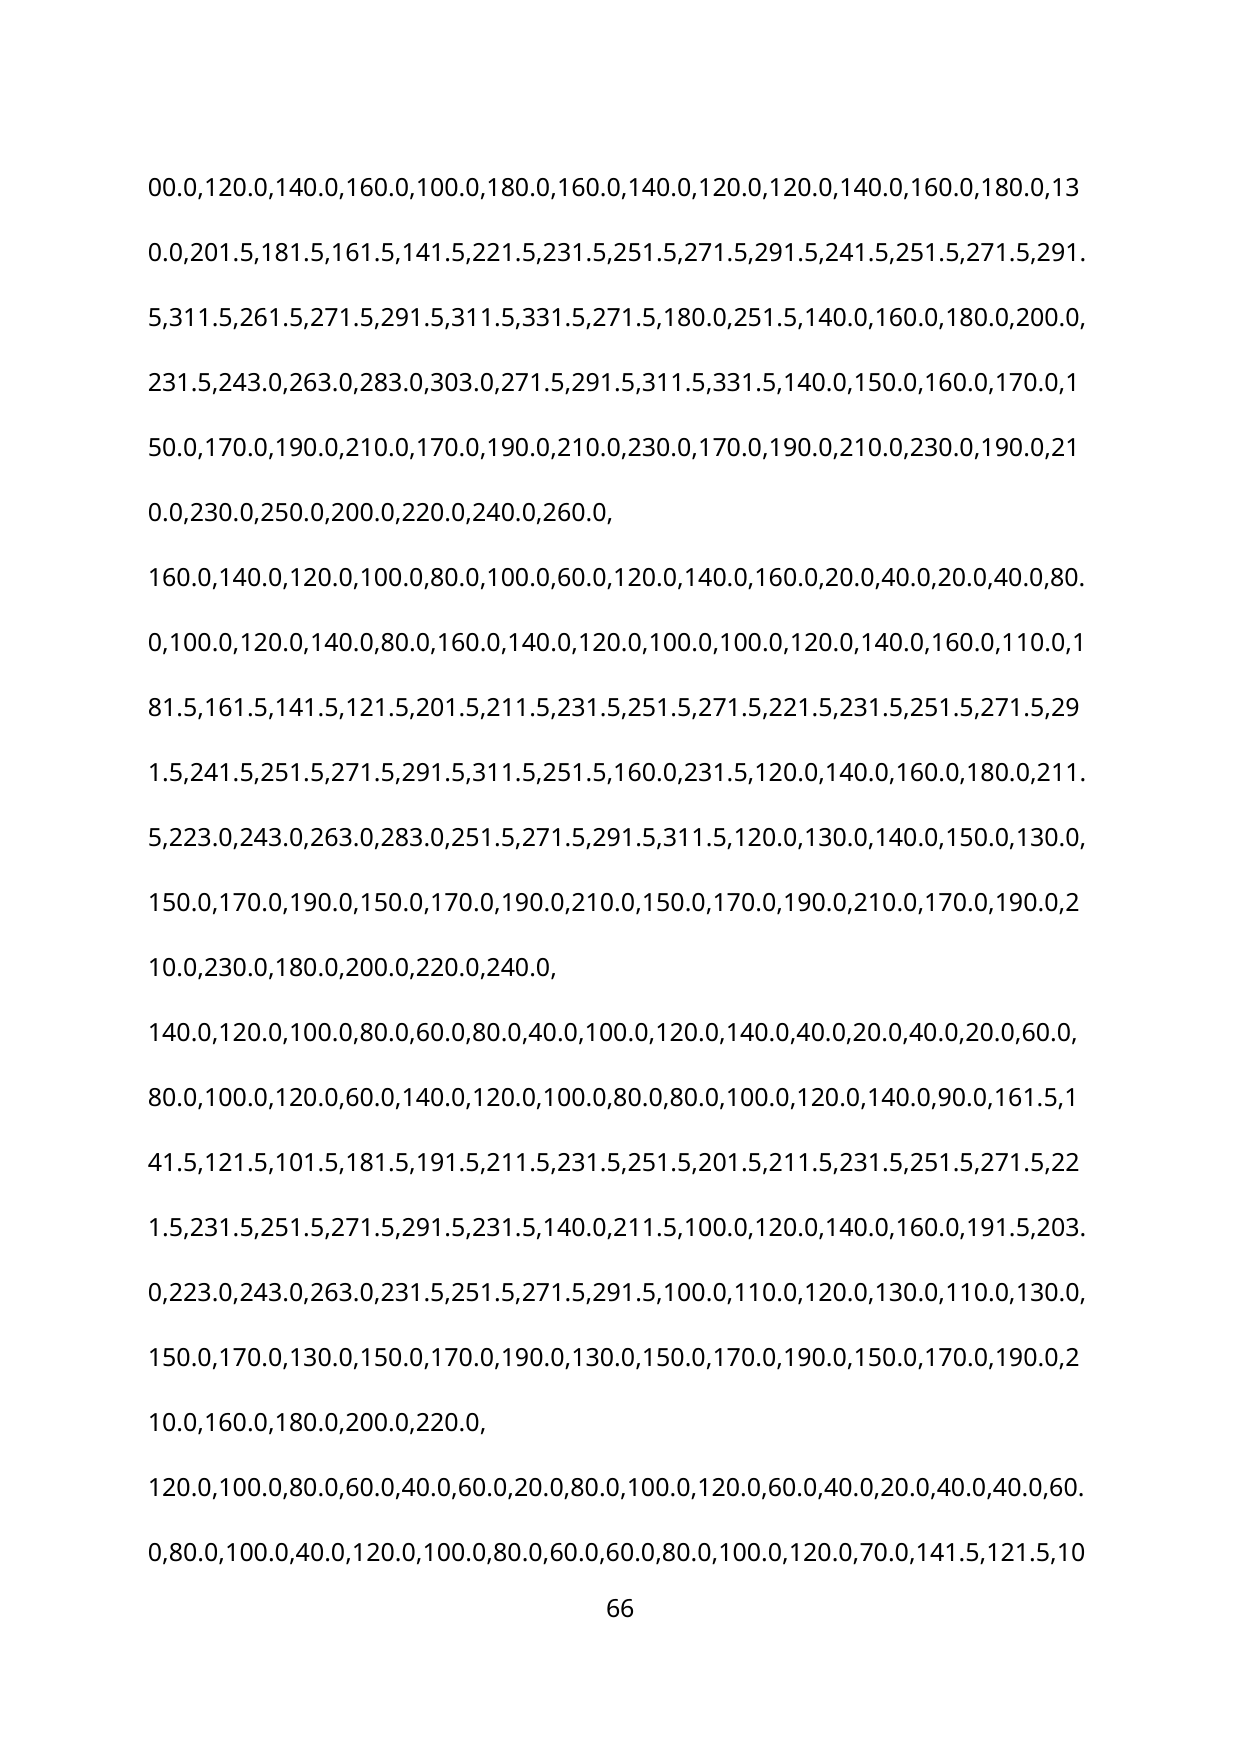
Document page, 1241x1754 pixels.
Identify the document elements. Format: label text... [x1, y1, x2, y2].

text 160.0,140.0,120.0,100.0,80.0,100.0,60.0,120.0,140.0,160.0,20.0,40.0,20.0,40.0,80.0,100.0,120.0,140.0,80.0,160.0,140.0,120.0,100.0,100.0,120.0,140.0,160.0,110.0,181.5,161.5,141.5,121.5,201.5,211.5,231.5,251.5,271.5,221.5,231.5,251.5,271.5,291.5,241.5,251.5,271.5,291.5,311.5,251.5,160.0,231.5,120.0,140.0,160.0,180.0,211.5,223.0,243.0,263.0,283.0,251.5,271.5,291.5,311.5,120.0,130.0,140.0,150.0,130.0,150.0,170.0,190.0,150.0,170.0,190.0,210.0,150.0,170.0,190.0,210.0,170.0,190.0,210.0,230.0,180.0,200.0,220.0,240.0, [148, 544, 1092, 999]
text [148, 1454, 1092, 1584]
text 140.0,120.0,100.0,80.0,60.0,80.0,40.0,100.0,120.0,140.0,40.0,20.0,40.0,20.0,60.0,80.0,100.0,120.0,60.0,140.0,120.0,100.0,80.0,80.0,100.0,120.0,140.0,90.0,161.5,141.5,121.5,101.5,181.5,191.5,211.5,231.5,251.5,201.5,211.5,231.5,251.5,271.5,221.5,231.5,251.5,271.5,291.5,231.5,140.0,211.5,100.0,120.0,140.0,160.0,191.5,203.0,223.0,243.0,263.0,231.5,251.5,271.5,291.5,100.0,110.0,120.0,130.0,110.0,130.0,150.0,170.0,130.0,150.0,170.0,190.0,130.0,150.0,170.0,190.0,150.0,170.0,190.0,210.0,160.0,180.0,200.0,220.0, [148, 999, 1092, 1454]
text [148, 154, 1092, 544]
